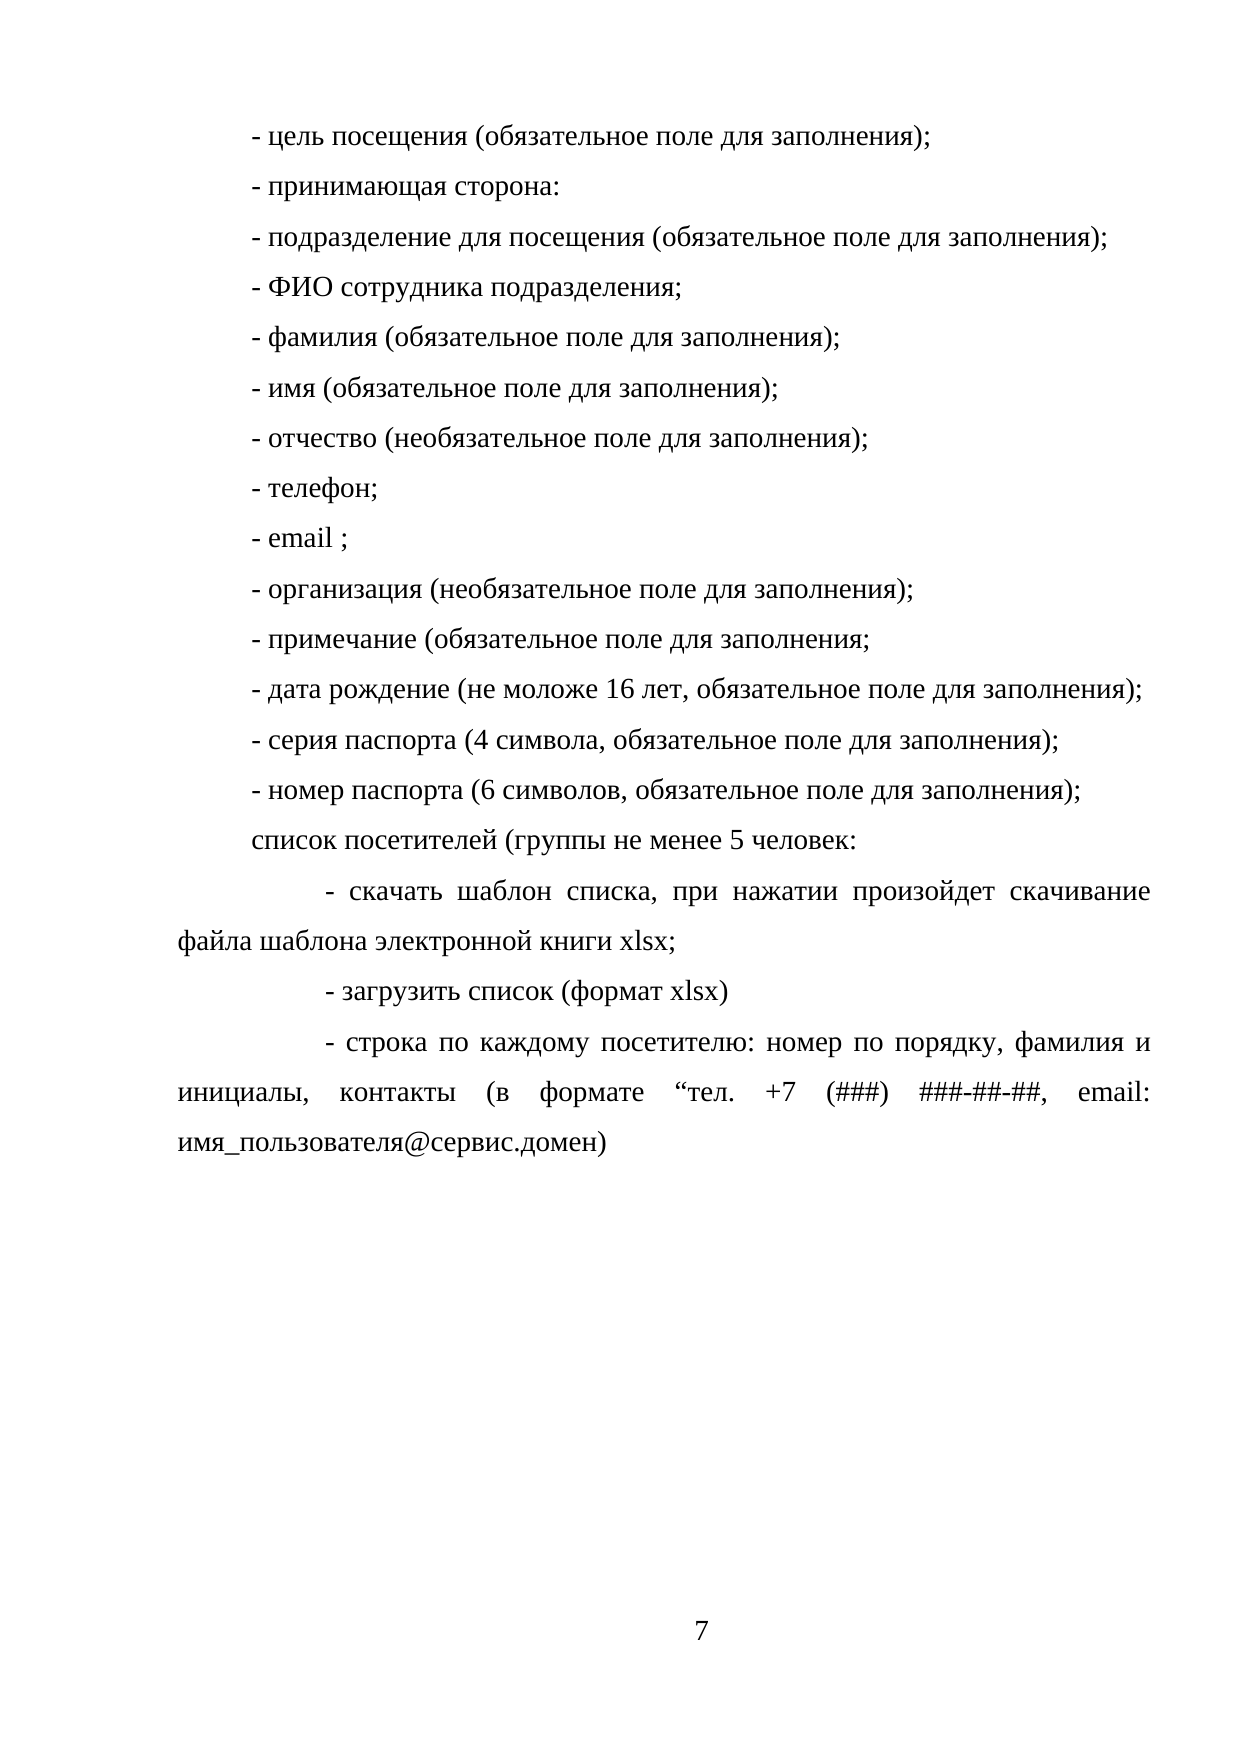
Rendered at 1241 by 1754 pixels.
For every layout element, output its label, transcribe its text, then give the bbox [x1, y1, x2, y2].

text - строка по каждому посетителю: номер по порядку, фамилия и инициалы, контакты (в формате “тел. +7 (###) ###-##-##, email: имя_пользователя@сервис.домен) [177, 1024, 1152, 1158]
text - принимающая сторона: [177, 168, 1152, 202]
text - примечание (обязательное поле для заполнения; [177, 621, 1152, 655]
text - номер паспорта (6 символов, обязательное поле для заполнения); [177, 772, 1152, 806]
text - фамилия (обязательное поле для заполнения); [177, 319, 1152, 353]
text - ФИО сотрудника подразделения; [177, 269, 1152, 303]
text - телефон; [177, 470, 1152, 504]
text - серия паспорта (4 символа, обязательное поле для заполнения); [177, 722, 1152, 755]
text список посетителей (группы не менее 5 человек: [177, 822, 1152, 856]
text - загрузить список (формат xlsx) [177, 973, 1152, 1007]
text - email ; [177, 521, 1152, 554]
text - отчество (необязательное поле для заполнения); [177, 420, 1152, 453]
text - организация (необязательное поле для заполнения); [177, 571, 1152, 604]
text - подразделение для посещения (обязательное поле для заполнения); [177, 219, 1152, 252]
text - дата рождение (не моложе 16 лет, обязательное поле для заполнения); [177, 672, 1152, 705]
text - имя (обязательное поле для заполнения); [177, 370, 1152, 403]
text - цель посещения (обязательное поле для заполнения); [177, 118, 1152, 152]
text - скачать шаблон списка, при нажатии произойдет скачивание файла шаблона электронной книги xlsx; [177, 873, 1152, 957]
